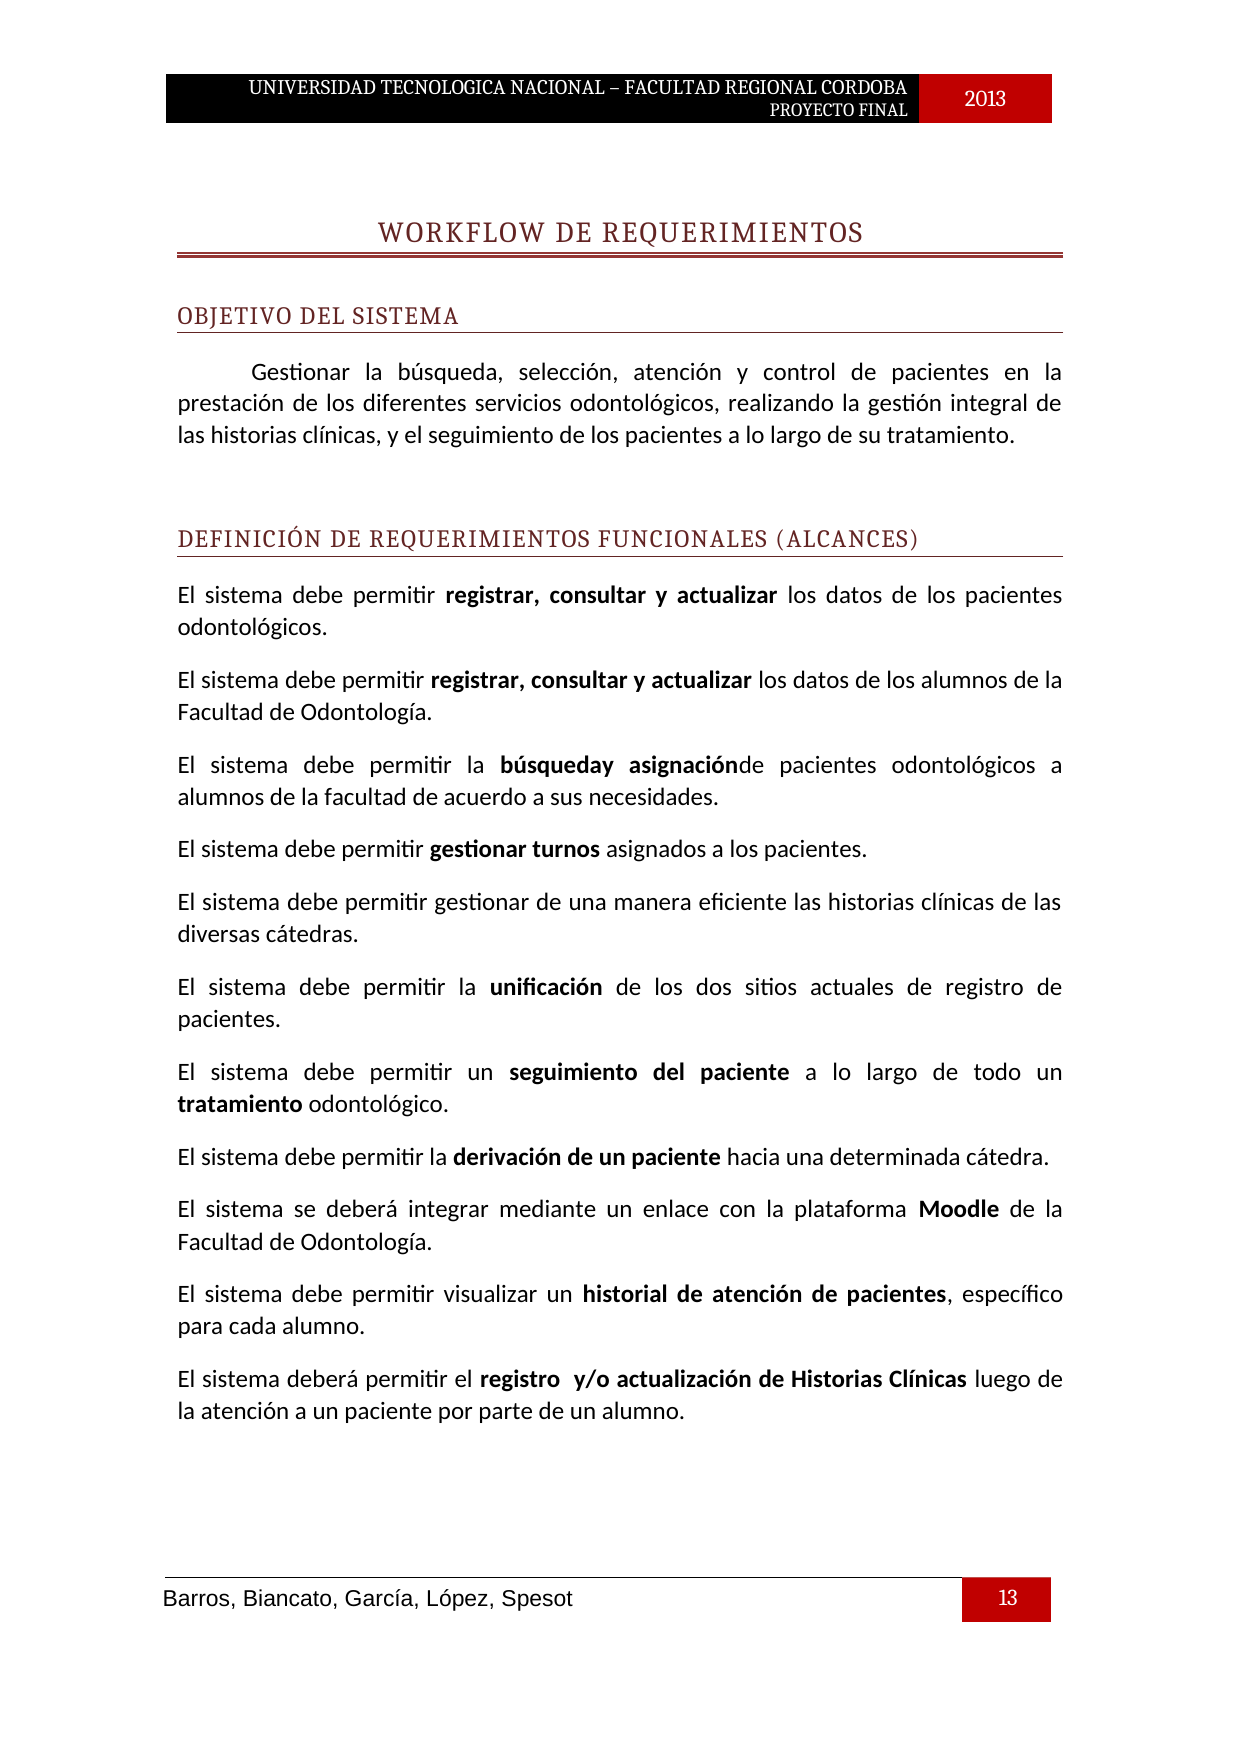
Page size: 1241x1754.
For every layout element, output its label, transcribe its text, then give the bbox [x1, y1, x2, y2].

subtitle workflow de requerimientos [177, 216, 1063, 252]
text El sistema debe permitir gestionar de una manera eficiente las historias clínicas de las diversas cátedras. [177, 886, 1063, 949]
text El sistema debe permitir visualizar un historial de atención de pacientes, específico para cada alumno. [177, 1278, 1063, 1341]
text El sistema debe permitir registrar, consultar y actualizar los datos de los pacientes odontológicos. [177, 579, 1063, 642]
text El sistema debe permitir gestionar turnos asignados a los pacientes. [177, 834, 1063, 864]
text El sistema debe permitir la derivación de un paciente hacia una determinada cátedra. [177, 1141, 1063, 1171]
subtitle Objetivo del Sistema [177, 302, 1063, 332]
text El sistema se deberá integrar mediante un enlace con la plataforma Moodle de la Facultad de Odontología. [177, 1194, 1063, 1256]
text El sistema debe permitir la búsqueday asignaciónde pacientes odontológicos a alumnos de la facultad de acuerdo a sus necesidades. [177, 749, 1063, 811]
text El sistema debe permitir un seguimiento del paciente a lo largo de todo un tratamiento odontológico. [177, 1056, 1063, 1118]
text El sistema debe permitir registrar, consultar y actualizar los datos de los alumnos de la Facultad de Odontología. [177, 664, 1063, 727]
text El sistema debe permitir la unificación de los dos sitios actuales de registro de pacientes. [177, 971, 1063, 1034]
text El sistema deberá permitir el registro y/o actualización de Historias Clínicas luego de la atención a un paciente por parte de un alumno. [177, 1363, 1063, 1426]
text Gestionar la búsqueda, selección, atención y control de pacientes en la prestación de los diferentes servicios odontológicos, realizando la gestión integral de las historias clínicas, y el seguimiento de los pacientes a lo largo de su tratamiento. [177, 356, 1063, 450]
subtitle Definición de requerimientos funcionales (Alcances) [177, 525, 1063, 556]
